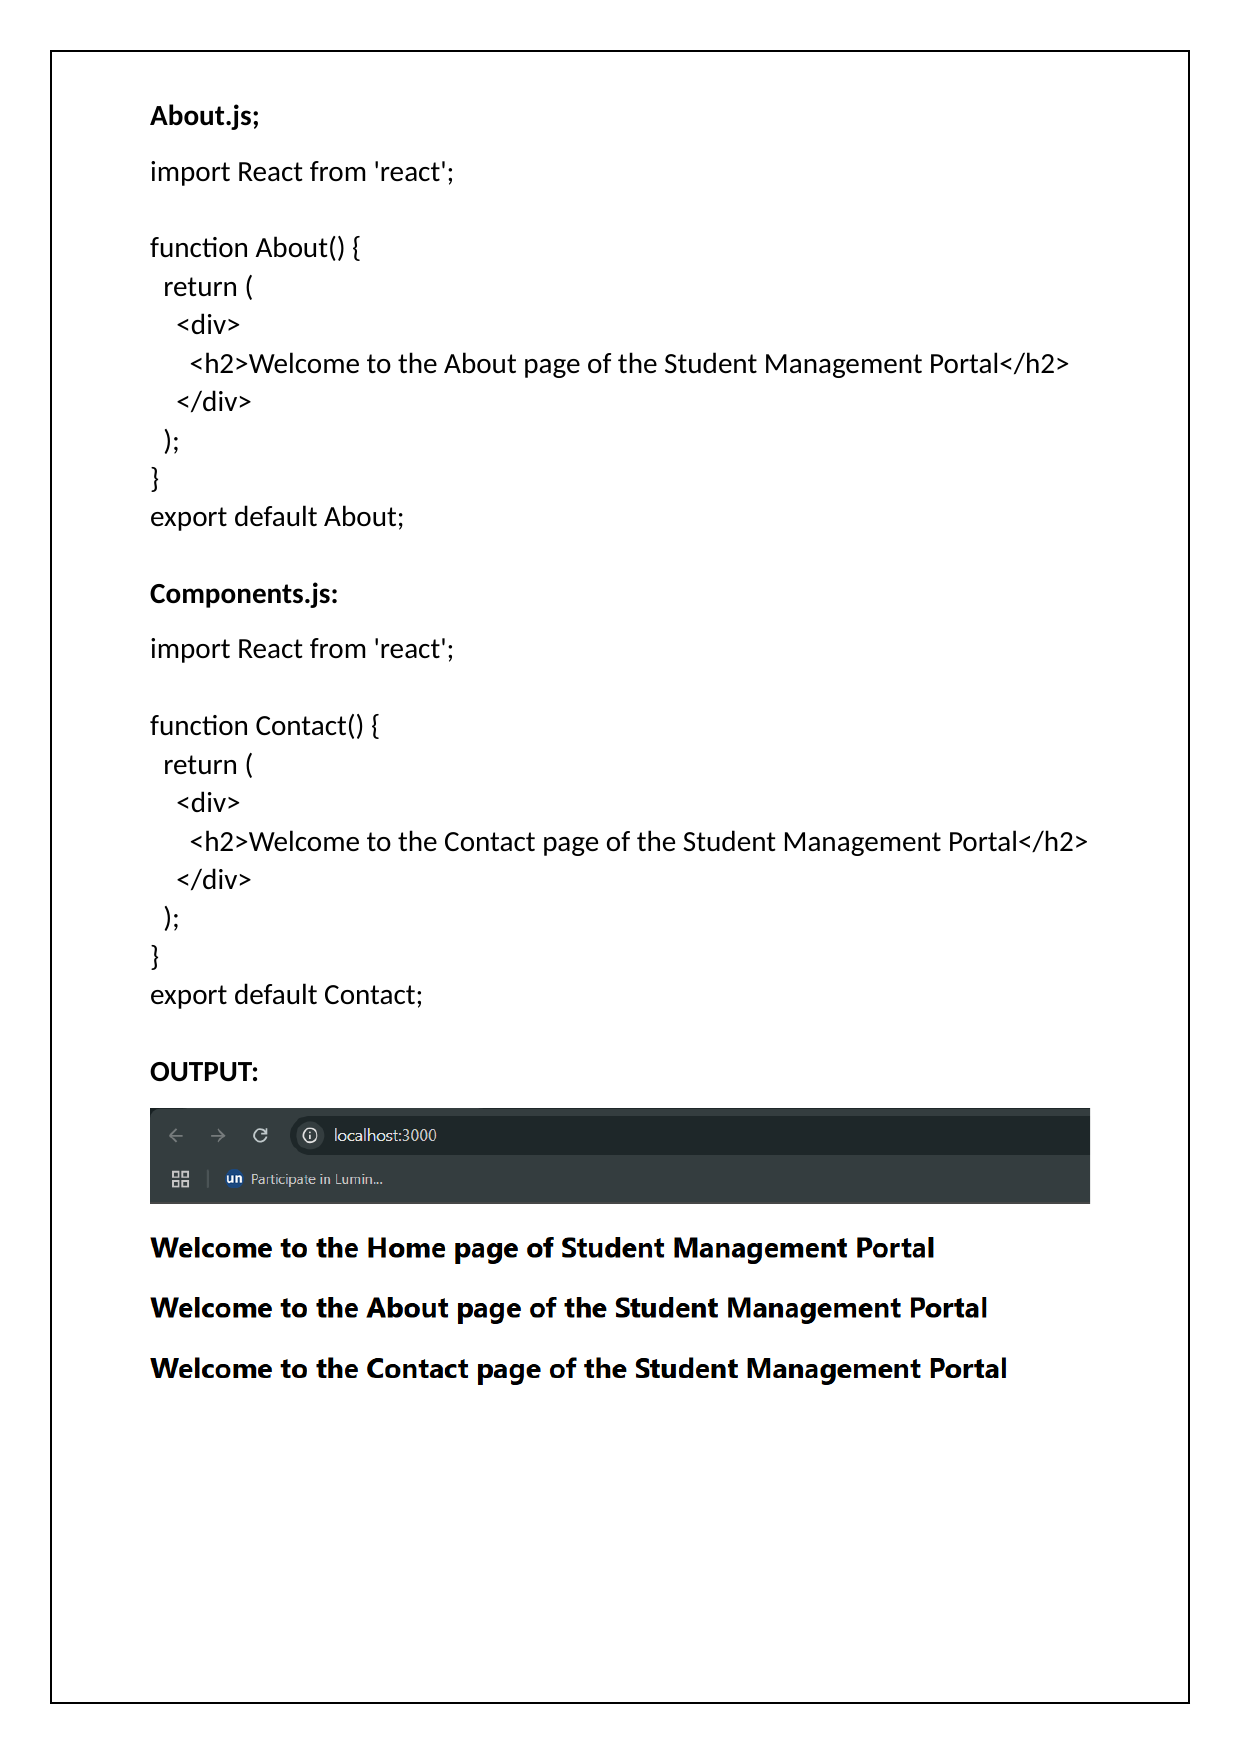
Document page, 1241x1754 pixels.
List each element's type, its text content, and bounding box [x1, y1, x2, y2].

text export default About; [150, 498, 1090, 534]
text <div> [150, 306, 1090, 342]
text <div> [150, 784, 1090, 820]
text import React from 'react'; [150, 153, 1090, 188]
text OUTPUT: [150, 1053, 1090, 1089]
text </div> [150, 861, 1090, 897]
text <h2>Welcome to the Contact page of the Student Management Portal</h2> [150, 823, 1090, 858]
text </div> [150, 383, 1090, 419]
picture [150, 1108, 1091, 1537]
text ); [150, 899, 1090, 935]
text function About() { [150, 229, 1090, 265]
text } [150, 460, 1090, 496]
text <h2>Welcome to the About page of the Student Management Portal</h2> [150, 345, 1090, 380]
text } [150, 938, 1090, 974]
text About.js; [150, 97, 1090, 133]
text return ( [150, 268, 1090, 303]
text Components.js: [150, 575, 1090, 611]
text import React from 'react'; [150, 631, 1090, 666]
text export default Contact; [150, 976, 1090, 1012]
text return ( [150, 746, 1090, 781]
text function Contact() { [150, 707, 1090, 743]
text ); [150, 422, 1090, 457]
